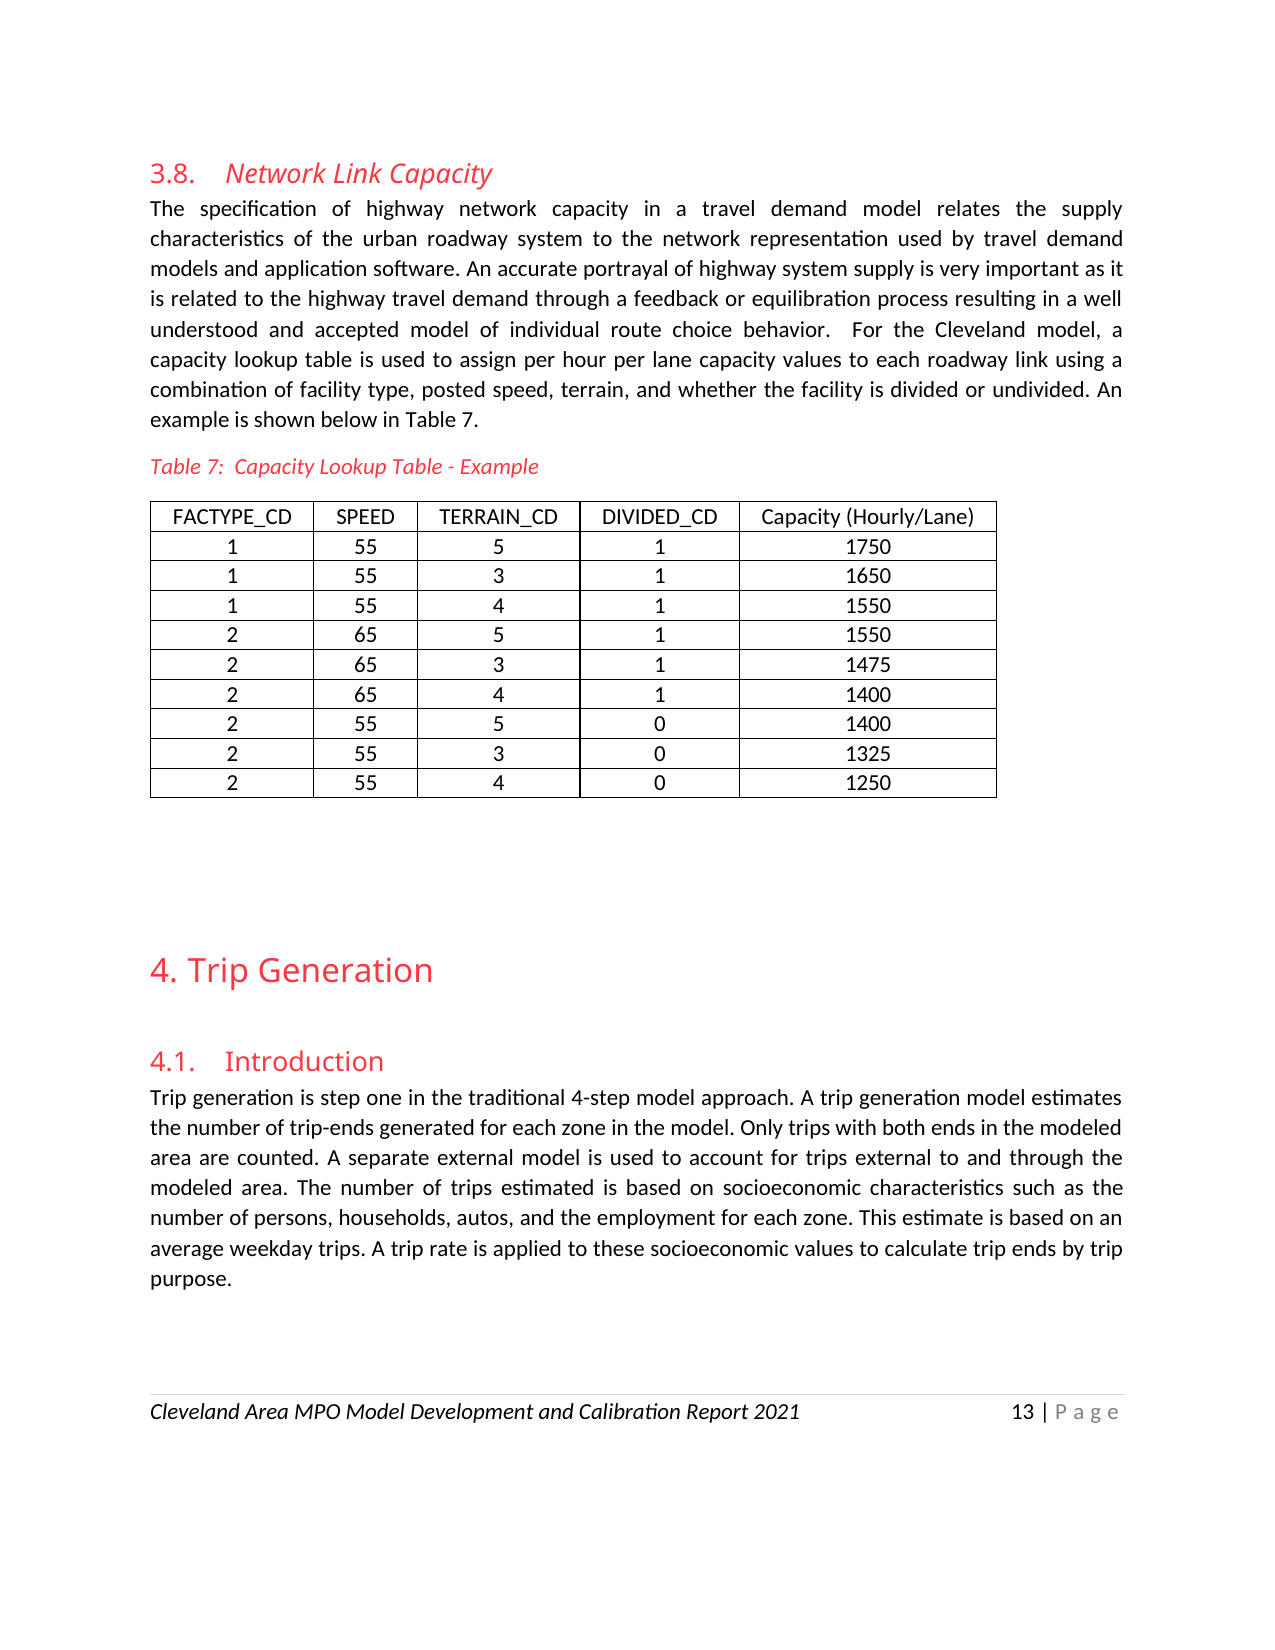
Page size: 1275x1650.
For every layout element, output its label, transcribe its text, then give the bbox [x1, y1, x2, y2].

table_cell 65 [314, 650, 417, 679]
table_cell 1 [581, 532, 739, 560]
table_cell 1400 [740, 680, 996, 708]
table_cell 1 [581, 591, 739, 619]
table_cell 55 [314, 769, 417, 797]
table_cell 55 [314, 739, 417, 767]
table_cell 1 [581, 561, 739, 590]
table_cell 3 [418, 561, 579, 590]
table_cell 1 [151, 591, 313, 619]
table_cell 1 [581, 650, 739, 679]
table_cell 0 [581, 769, 739, 797]
table_cell 0 [581, 709, 739, 738]
table_cell 1 [581, 621, 739, 649]
table_cell 1 [151, 532, 313, 560]
table_cell 1750 [740, 532, 996, 560]
table_cell 2 [151, 621, 313, 649]
table_cell 4 [418, 591, 579, 619]
subtitle Trip Generation [150, 947, 1125, 992]
table_cell 5 [418, 532, 579, 560]
table_header TERRAIN_CD [418, 502, 579, 531]
table_cell 1 [581, 680, 739, 708]
table_cell 5 [418, 709, 579, 738]
table_cell 65 [314, 621, 417, 649]
table_cell 5 [418, 621, 579, 649]
table_cell 1650 [740, 561, 996, 590]
table_cell 3 [418, 650, 579, 679]
table_cell 55 [314, 709, 417, 738]
subtitle Network Link Capacity [150, 154, 1125, 191]
table_cell 55 [314, 591, 417, 619]
table_cell 1325 [740, 739, 996, 767]
table_cell 55 [314, 561, 417, 590]
table_cell 2 [151, 739, 313, 767]
text Trip generation is step one in the traditional 4-step model approach. A trip generation model estimates the number of trip-ends generated for each zone in the model. Only trips with both ends in the modeled area are counted. A separate external model is used to account for trips external to and through the modeled area. The number of trips estimated is based on socioeconomic characteristics such as the number of persons, households, autos, and the employment for each zone. This estimate is based on an average weekday trips. A trip rate is applied to these socioeconomic values to calculate trip ends by trip purpose. [150, 1083, 1125, 1292]
table_cell 2 [151, 709, 313, 738]
table_cell 1475 [740, 650, 996, 679]
table_cell 2 [151, 650, 313, 679]
table_header DIVIDED_CD [581, 502, 739, 531]
table_cell 4 [418, 680, 579, 708]
text The specification of highway network capacity in a travel demand model relates the supply characteristics of the urban roadway system to the network representation used by travel demand models and application software. An accurate portrayal of highway system supply is very important as it is related to the highway travel demand through a feedback or equilibration process resulting in a well understood and accepted model of individual route choice behavior. For the Cleveland model, a capacity lookup table is used to assign per hour per lane capacity values to each roadway link using a combination of facility type, posted speed, terrain, and whether the facility is divided or undivided. An example is shown below in Table 7. [150, 194, 1125, 433]
table_cell 0 [581, 739, 739, 767]
table_cell 1550 [740, 591, 996, 619]
table_cell 4 [418, 769, 579, 797]
table_cell 1250 [740, 769, 996, 797]
table_header Capacity (Hourly/Lane) [740, 502, 996, 531]
table_cell 1 [151, 561, 313, 590]
subtitle Introduction [150, 1043, 1125, 1080]
text Table 7: Capacity Lookup Table - Example [150, 452, 1125, 480]
table_cell 1400 [740, 709, 996, 738]
table_header SPEED [314, 502, 417, 531]
table_header FACTYPE_CD [151, 502, 313, 531]
table_cell 1550 [740, 621, 996, 649]
table_cell 55 [314, 532, 417, 560]
table_cell 65 [314, 680, 417, 708]
table_cell 2 [151, 680, 313, 708]
table_cell 3 [418, 739, 579, 767]
table_cell 2 [151, 769, 313, 797]
